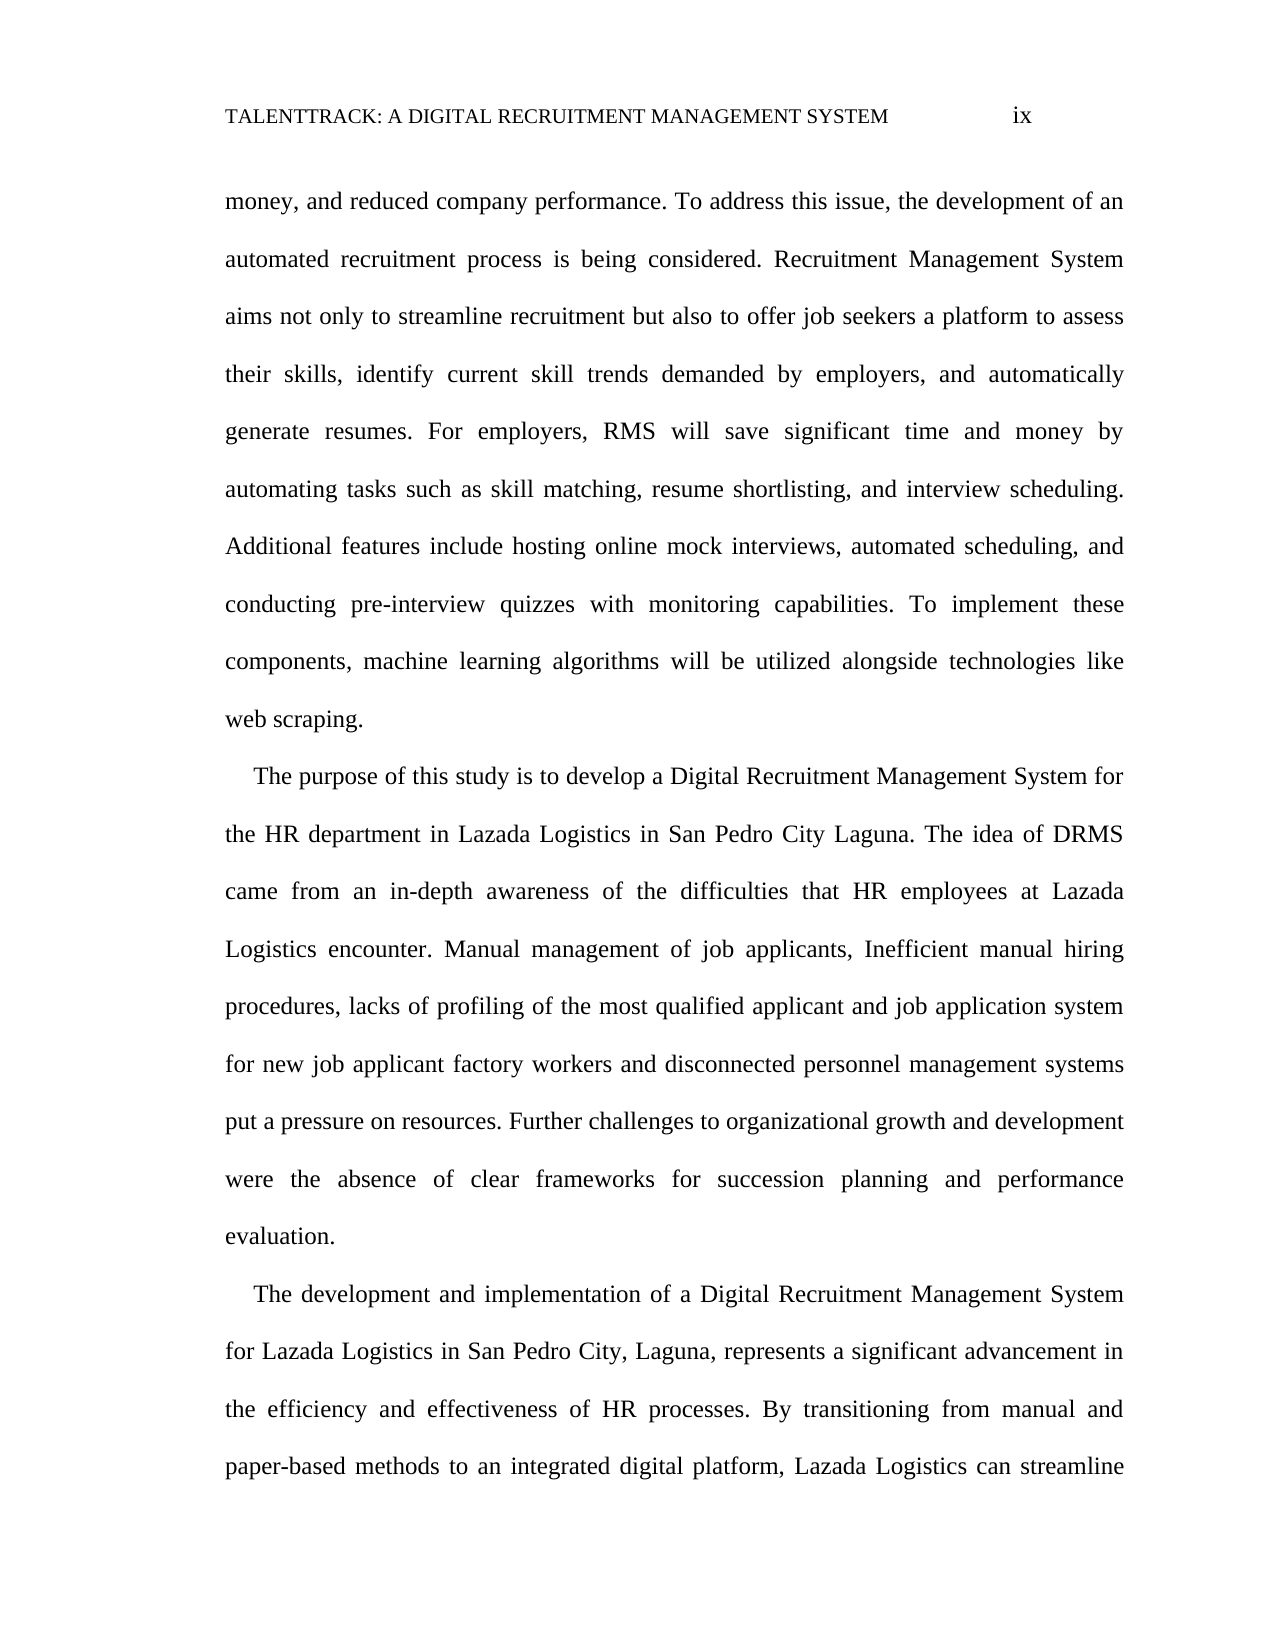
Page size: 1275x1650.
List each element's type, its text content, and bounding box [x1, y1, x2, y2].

text The purpose of this study is to develop a Digital Recruitment Management System for the HR department in Lazada Logistics in San Pedro City Laguna. The idea of DRMS came from an in-depth awareness of the difficulties that HR employees at Lazada Logistics encounter. Manual management of job applicants, Inefficient manual hiring procedures, lacks of profiling of the most qualified applicant and job application system for new job applicant factory workers and disconnected personnel management systems put a pressure on resources. Further challenges to organizational growth and development were the absence of clear frameworks for succession planning and performance evaluation. [225, 761, 1125, 1250]
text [225, 186, 1125, 732]
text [225, 1279, 1125, 1480]
